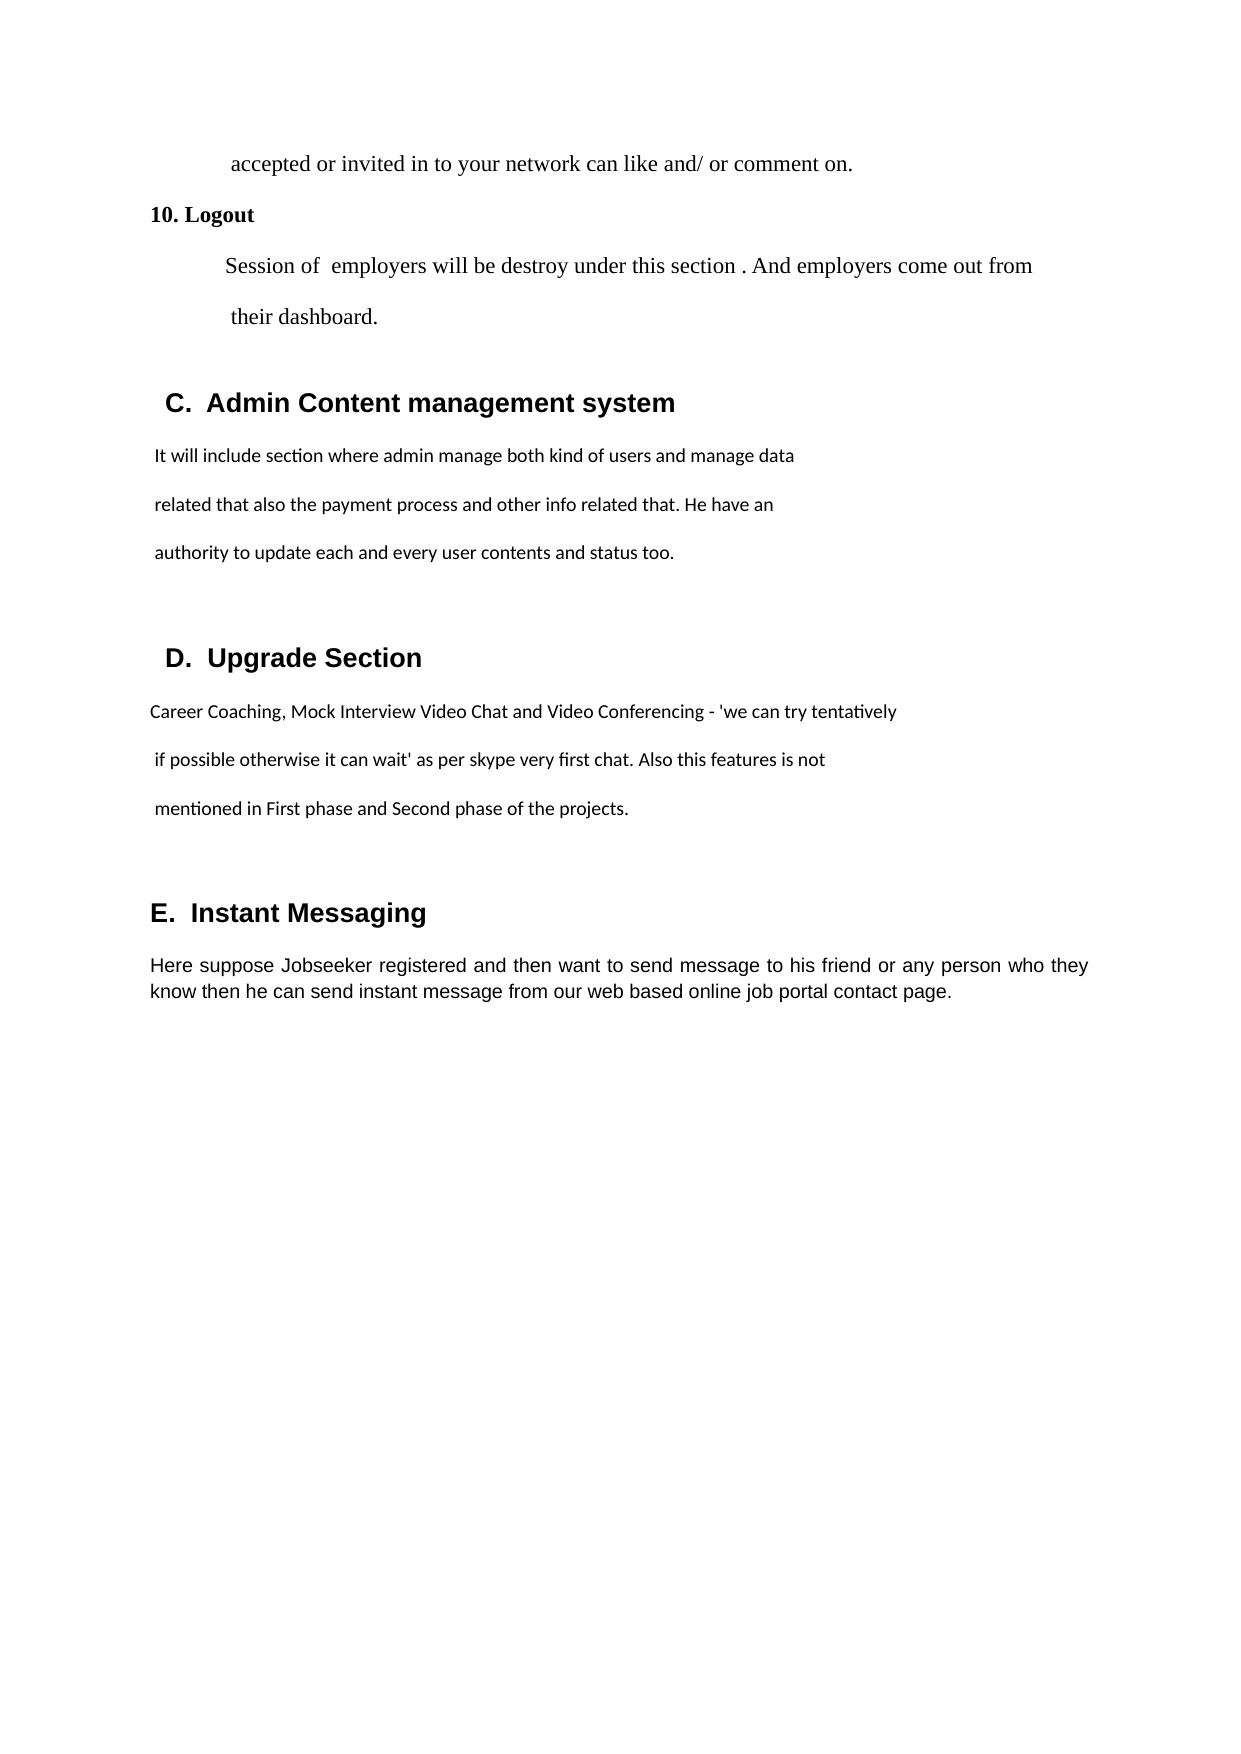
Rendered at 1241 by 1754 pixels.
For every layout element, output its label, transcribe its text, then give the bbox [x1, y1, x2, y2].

text related that also the payment process and other info related that. He have an [150, 492, 1090, 516]
text mentioned in First phase and Second phase of the projects. [150, 796, 1090, 820]
text authority to update each and every user contents and status too. [150, 541, 1090, 565]
list C. Admin Content management system [150, 387, 1090, 418]
list E. Instant Messaging [150, 897, 1090, 929]
text Here suppose Jobseeker registered and then want to send message to his friend or any person who they know then he can send instant message from our web based online job portal contact page. [150, 954, 1090, 1003]
list their dashboard. [225, 303, 1090, 362]
list D. Upgrade Section [150, 642, 1090, 673]
list Session of employers will be destroy under this section . And employers come out from [225, 252, 1090, 278]
text Career Coaching, Mock Interview Video Chat and Video Conferencing - 'we can try tentatively [150, 699, 1090, 723]
text if possible otherwise it can wait' as per skype very first chat. Also this features is not [150, 747, 1090, 772]
list accepted or invited in to your network can like and/ or comment on. [225, 150, 1090, 176]
text It will include section where admin manage both kind of users and manage data [150, 443, 1090, 468]
list 10. Logout [150, 201, 1090, 227]
